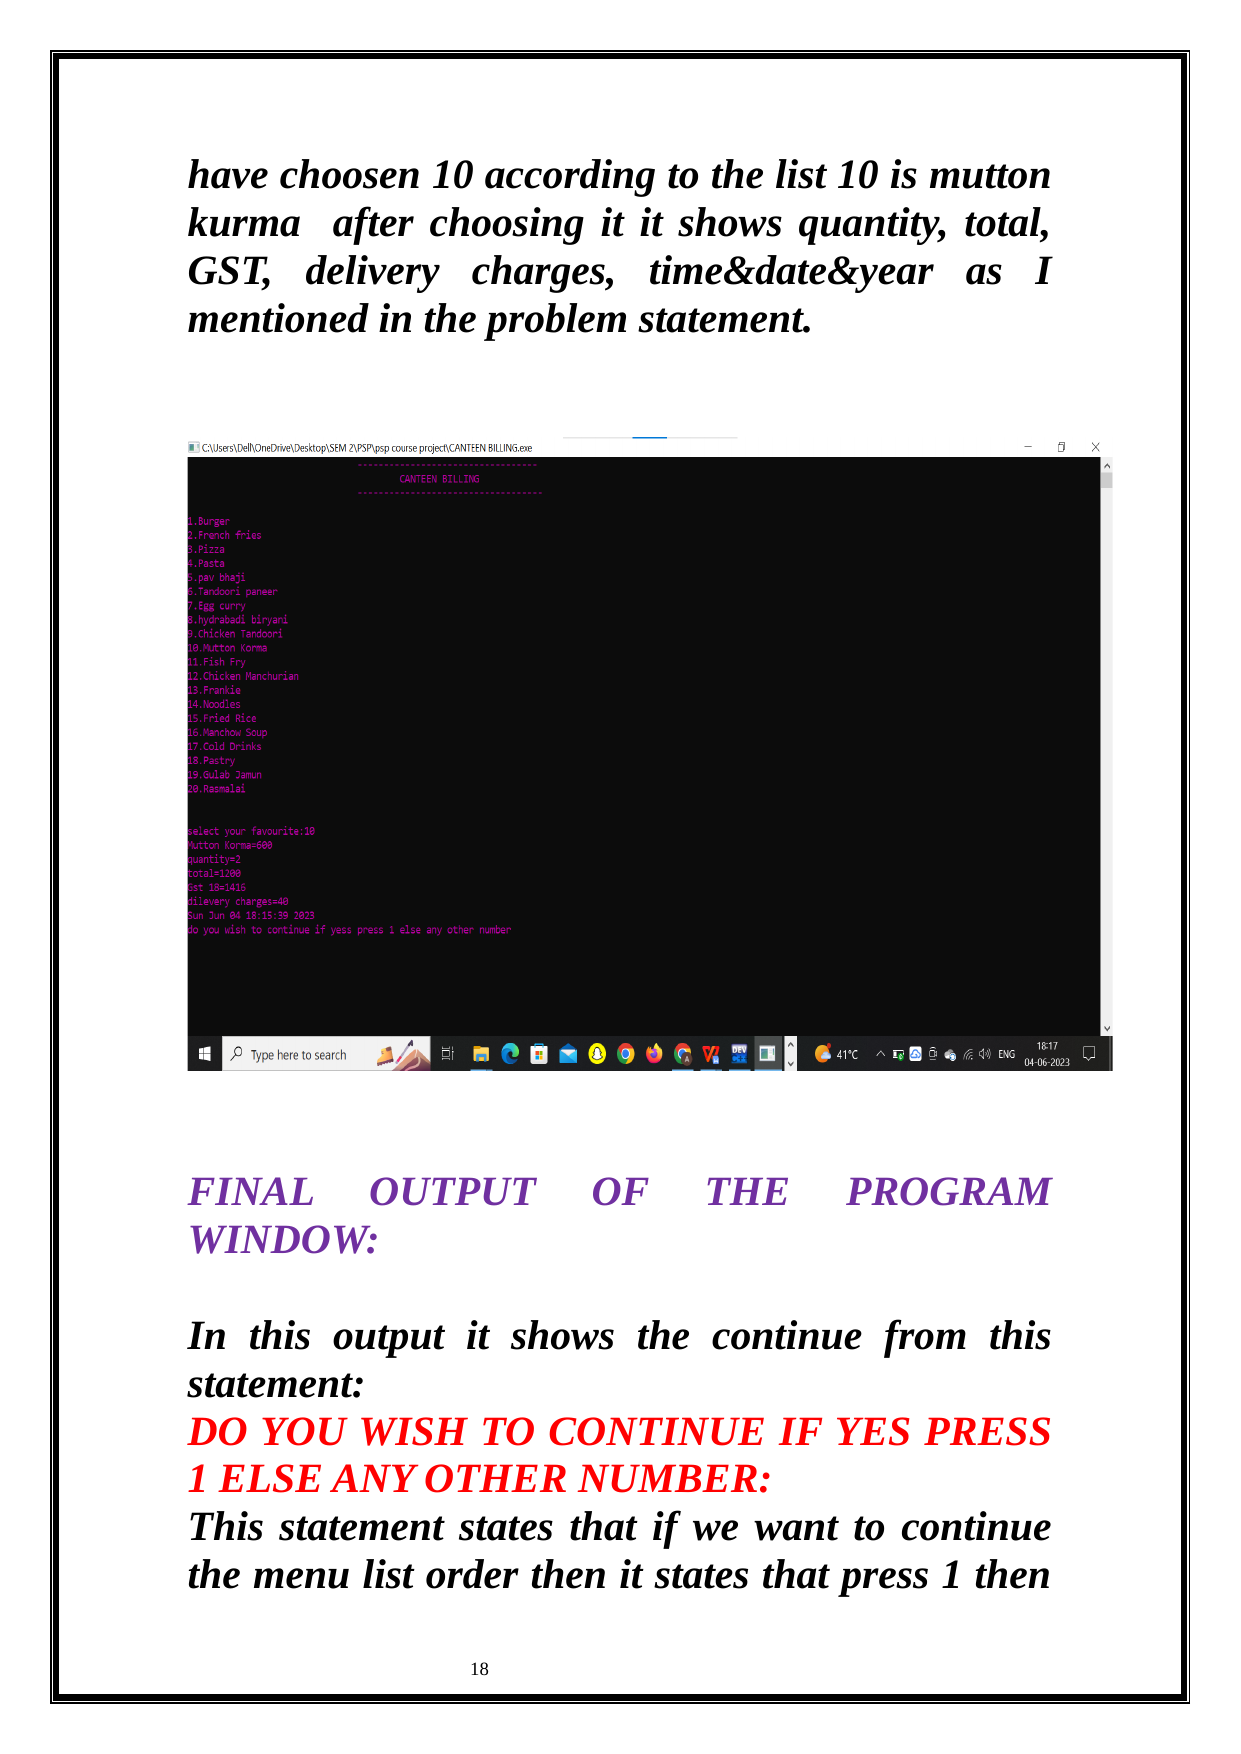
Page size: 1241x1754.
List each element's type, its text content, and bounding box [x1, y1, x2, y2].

picture [187, 437, 1113, 1071]
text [187, 1502, 1053, 1598]
text FINAL OUTPUT OF THE PROGRAM WINDOW: [187, 1166, 1053, 1262]
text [187, 150, 1053, 342]
text In this output it shows the continue from this statement: [187, 1310, 1053, 1406]
text DO YOU WISH TO CONTINUE IF YES PRESS 1 ELSE ANY OTHER NUMBER: [187, 1406, 1053, 1502]
